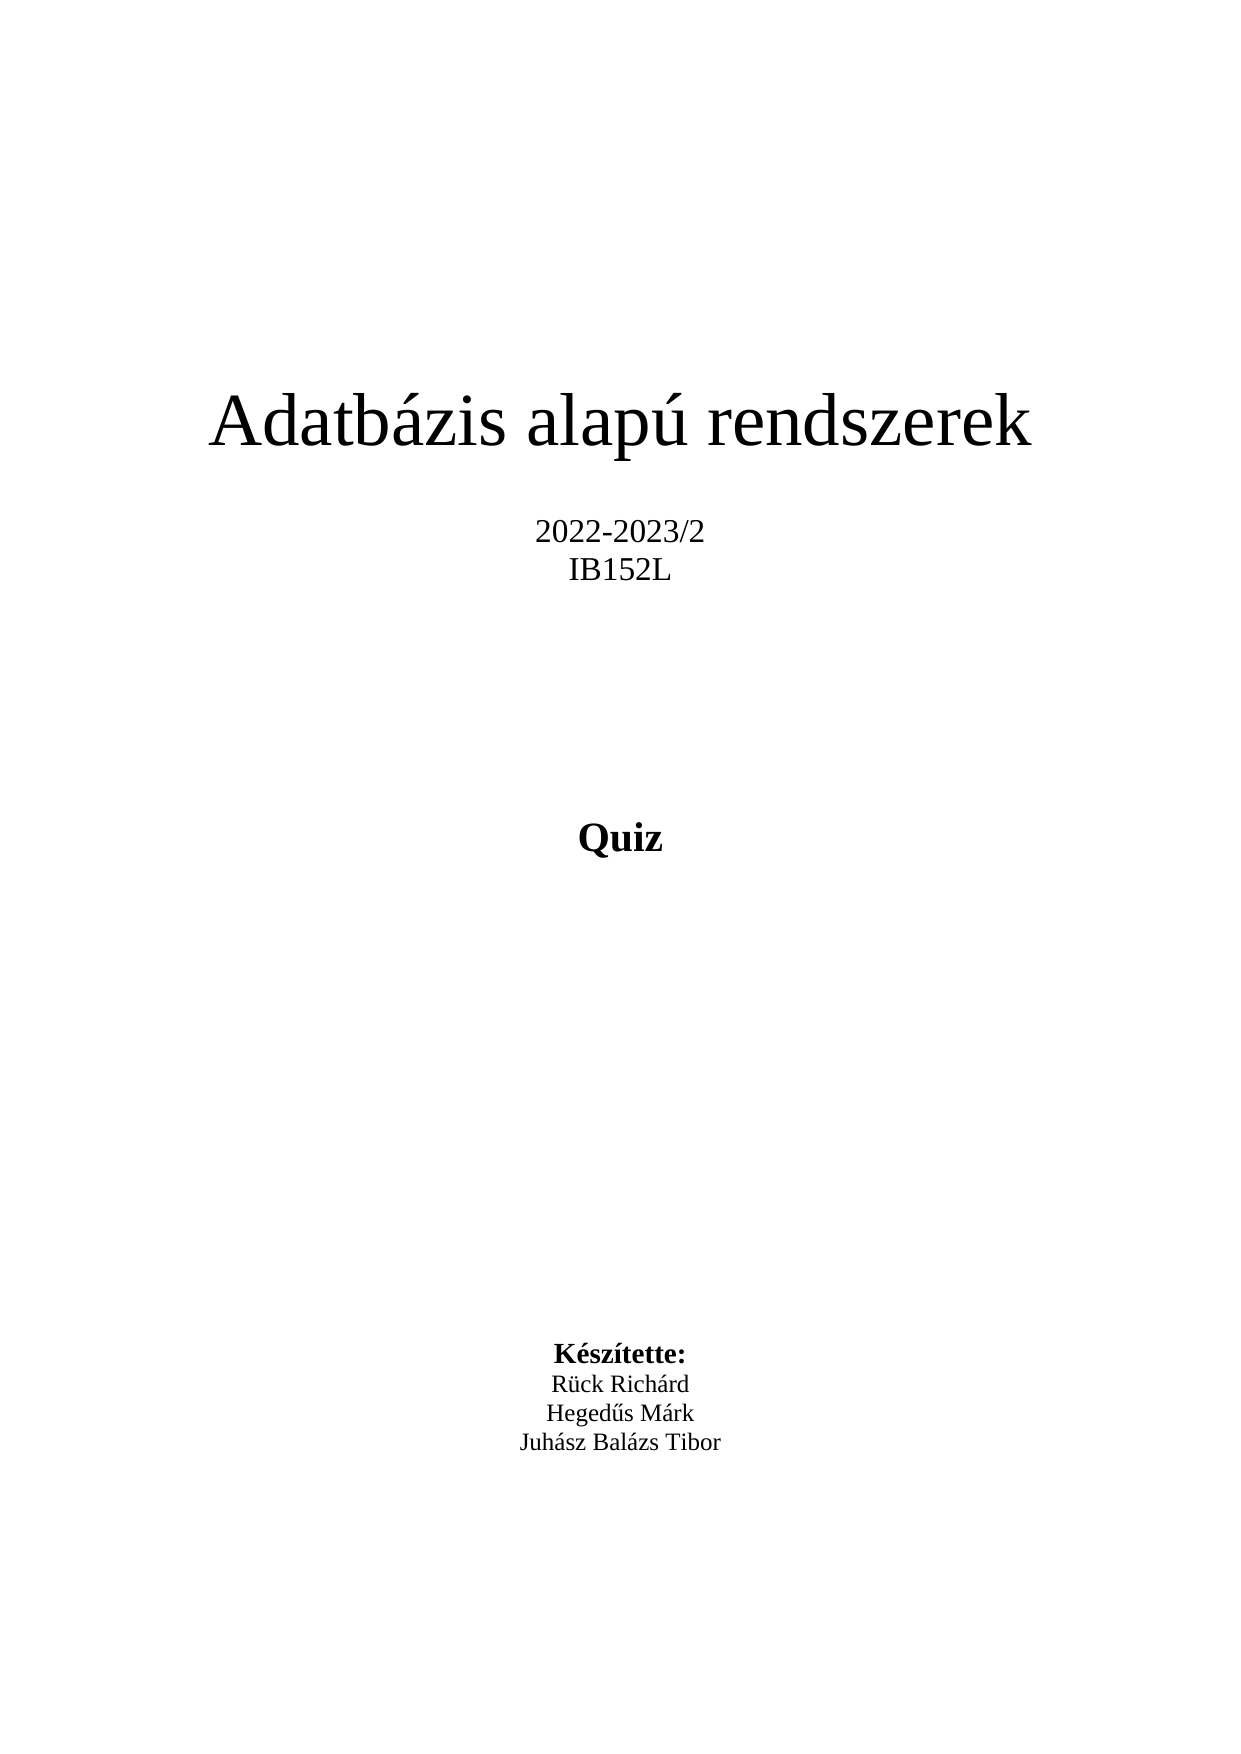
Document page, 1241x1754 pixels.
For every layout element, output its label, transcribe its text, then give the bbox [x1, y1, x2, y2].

text Adatbázis alapú rendszerek [75, 375, 1165, 461]
text Rück Richárd [75, 1369, 1165, 1398]
text 2022-2023/2 [75, 511, 1165, 549]
text Készítette: [75, 1336, 1165, 1369]
text Juhász Balázs Tibor [75, 1427, 1165, 1456]
text Hegedűs Márk [75, 1398, 1165, 1427]
text IB152L [75, 549, 1165, 588]
text Quiz [75, 813, 1165, 861]
